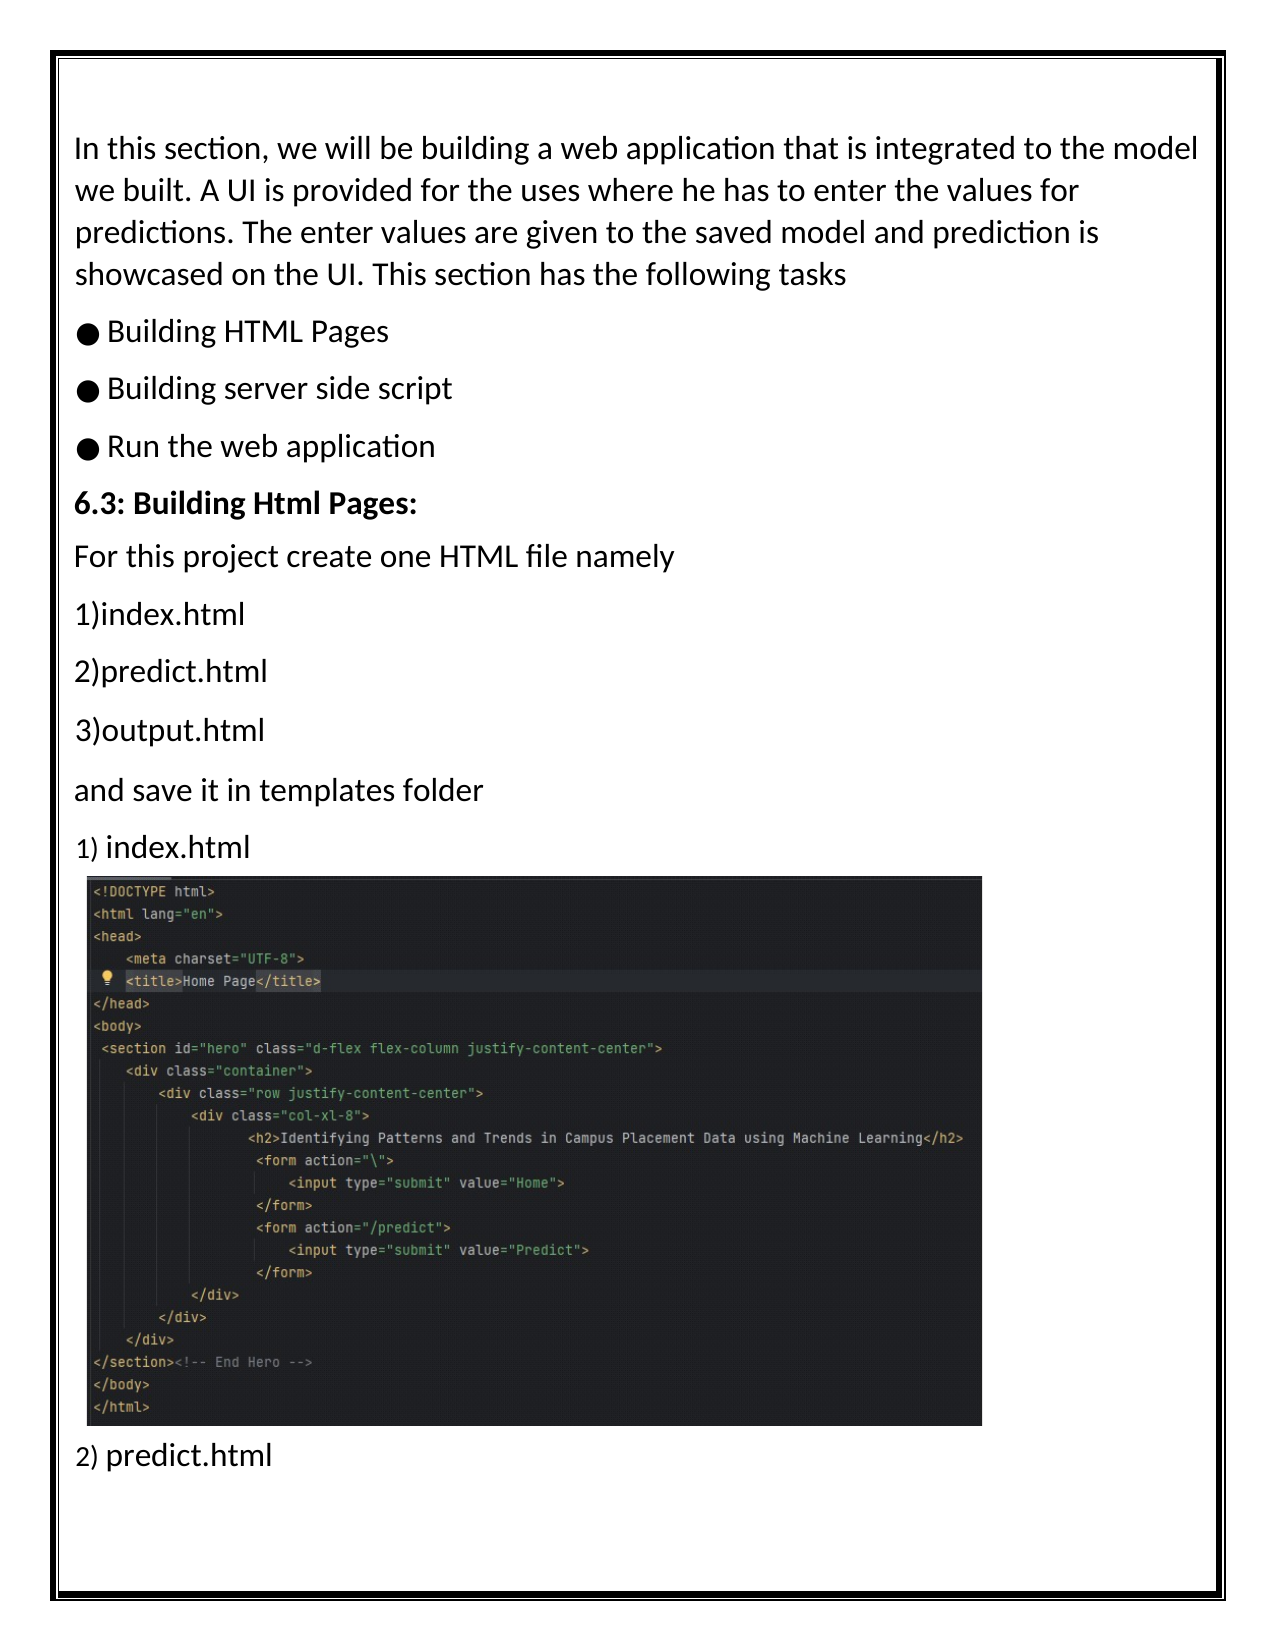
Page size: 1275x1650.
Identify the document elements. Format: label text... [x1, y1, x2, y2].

text and save it in templates folder [73, 769, 1206, 809]
text 1)index.html [73, 593, 1206, 633]
list Run the web application [75, 425, 1206, 466]
text In this section, we will be building a web application that is integrated to the model we built. A UI is provided for the uses where he has to enter the values for predictions. The enter values are given to the saved model and prediction is showcased on the UI. This section has the following tasks [73, 127, 1206, 293]
list Building HTML Pages [75, 310, 1206, 351]
picture [86, 876, 983, 1426]
text 2)predict.html 3)output.html [73, 650, 418, 750]
list Building server side script [75, 367, 1206, 408]
list predict.html [75, 1434, 1206, 1475]
list index.html [75, 826, 1206, 867]
text 6.3: Building Html Pages: [73, 482, 904, 523]
text For this project create one HTML file namely [73, 536, 1206, 576]
